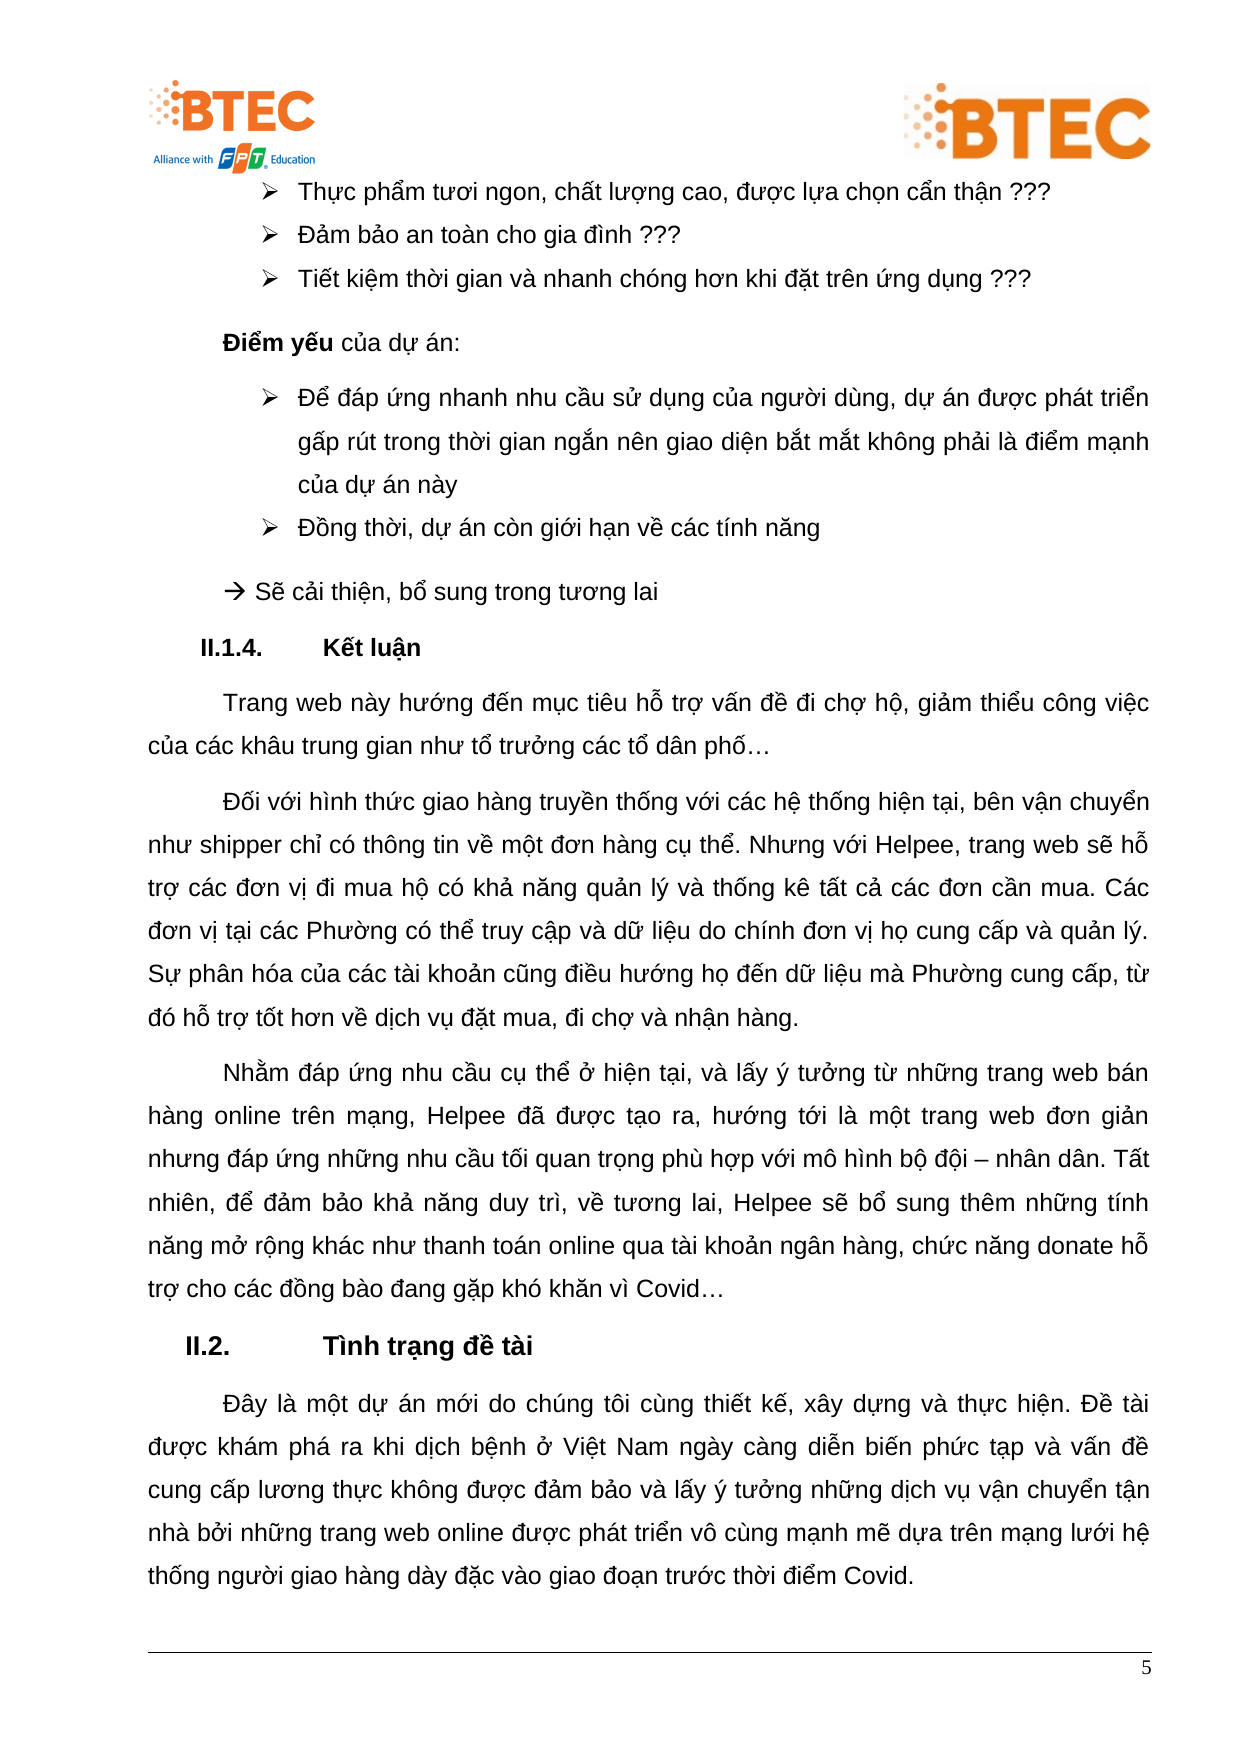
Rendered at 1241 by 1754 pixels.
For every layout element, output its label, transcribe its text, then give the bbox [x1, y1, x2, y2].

text Nhằm đáp ứng nhu cầu cụ thể ở hiện tại, và lấy ý tưởng từ những trang web bán hàng online trên mạng, Helpee đã được tạo ra, hướng tới là một trang web đơn giản nhưng đáp ứng những nhu cầu tối quan trọng phù hợp với mô hình bộ đội – nhân dân. Tất nhiên, để đảm bảo khả năng duy trì, về tương lai, Helpee sẽ bổ sung thêm những tính năng mở rộng khác như thanh toán online qua tài khoản ngân hàng, chức năng donate hỗ trợ cho các đồng bào đang gặp khó khăn vì Covid… [148, 1058, 1152, 1303]
subtitle Tình trạng đề tài [185, 1329, 1152, 1361]
text Sẽ cải thiện, bổ sung trong tương lai [148, 577, 1152, 606]
list Để đáp ứng nhanh nhu cầu sử dụng của người dùng, dự án được phát triển gấp rút trong thời gian ngắn nên giao diện bắt mắt không phải là điểm mạnh của dự án này [260, 383, 1152, 498]
subtitle Kết luận [200, 633, 1152, 661]
text Điểm yếu của dự án: [148, 328, 1152, 356]
picture [903, 83, 1151, 159]
text Trang web này hướng đến mục tiêu hỗ trợ vấn đề đi chợ hộ, giảm thiểu công việc của các khâu trung gian như tổ trưởng các tổ dân phố… [148, 688, 1152, 760]
list Đồng thời, dự án còn giới hạn về các tính năng [260, 513, 1152, 542]
picture [147, 75, 322, 178]
text Đây là một dự án mới do chúng tôi cùng thiết kế, xây dựng và thực hiện. Đề tài được khám phá ra khi dịch bệnh ở Việt Nam ngày càng diễn biến phức tạp và vấn đề cung cấp lương thực không được đảm bảo và lấy ý tưởng những dịch vụ vận chuyển tận nhà bởi những trang web online được phát triển vô cùng mạnh mẽ dựa trên mạng lưới hệ thống người giao hàng dày đặc vào giao đoạn trước thời điểm Covid. [148, 1389, 1152, 1590]
list Thực phẩm tươi ngon, chất lượng cao, được lựa chọn cẩn thận ??? [260, 177, 1152, 206]
list Đảm bảo an toàn cho gia đình ??? [260, 220, 1152, 249]
text Đối với hình thức giao hàng truyền thống với các hệ thống hiện tại, bên vận chuyển như shipper chỉ có thông tin về một đơn hàng cụ thể. Nhưng với Helpee, trang web sẽ hỗ trợ các đơn vị đi mua hộ có khả năng quản lý và thống kê tất cả các đơn cần mua. Các đơn vị tại các Phường có thể truy cập và dữ liệu do chính đơn vị họ cung cấp và quản lý. Sự phân hóa của các tài khoản cũng điều hướng họ đến dữ liệu mà Phường cung cấp, từ đó hỗ trợ tốt hơn về dịch vụ đặt mua, đi chợ và nhận hàng. [148, 787, 1152, 1031]
list Tiết kiệm thời gian và nhanh chóng hơn khi đặt trên ứng dụng ??? [260, 264, 1152, 292]
